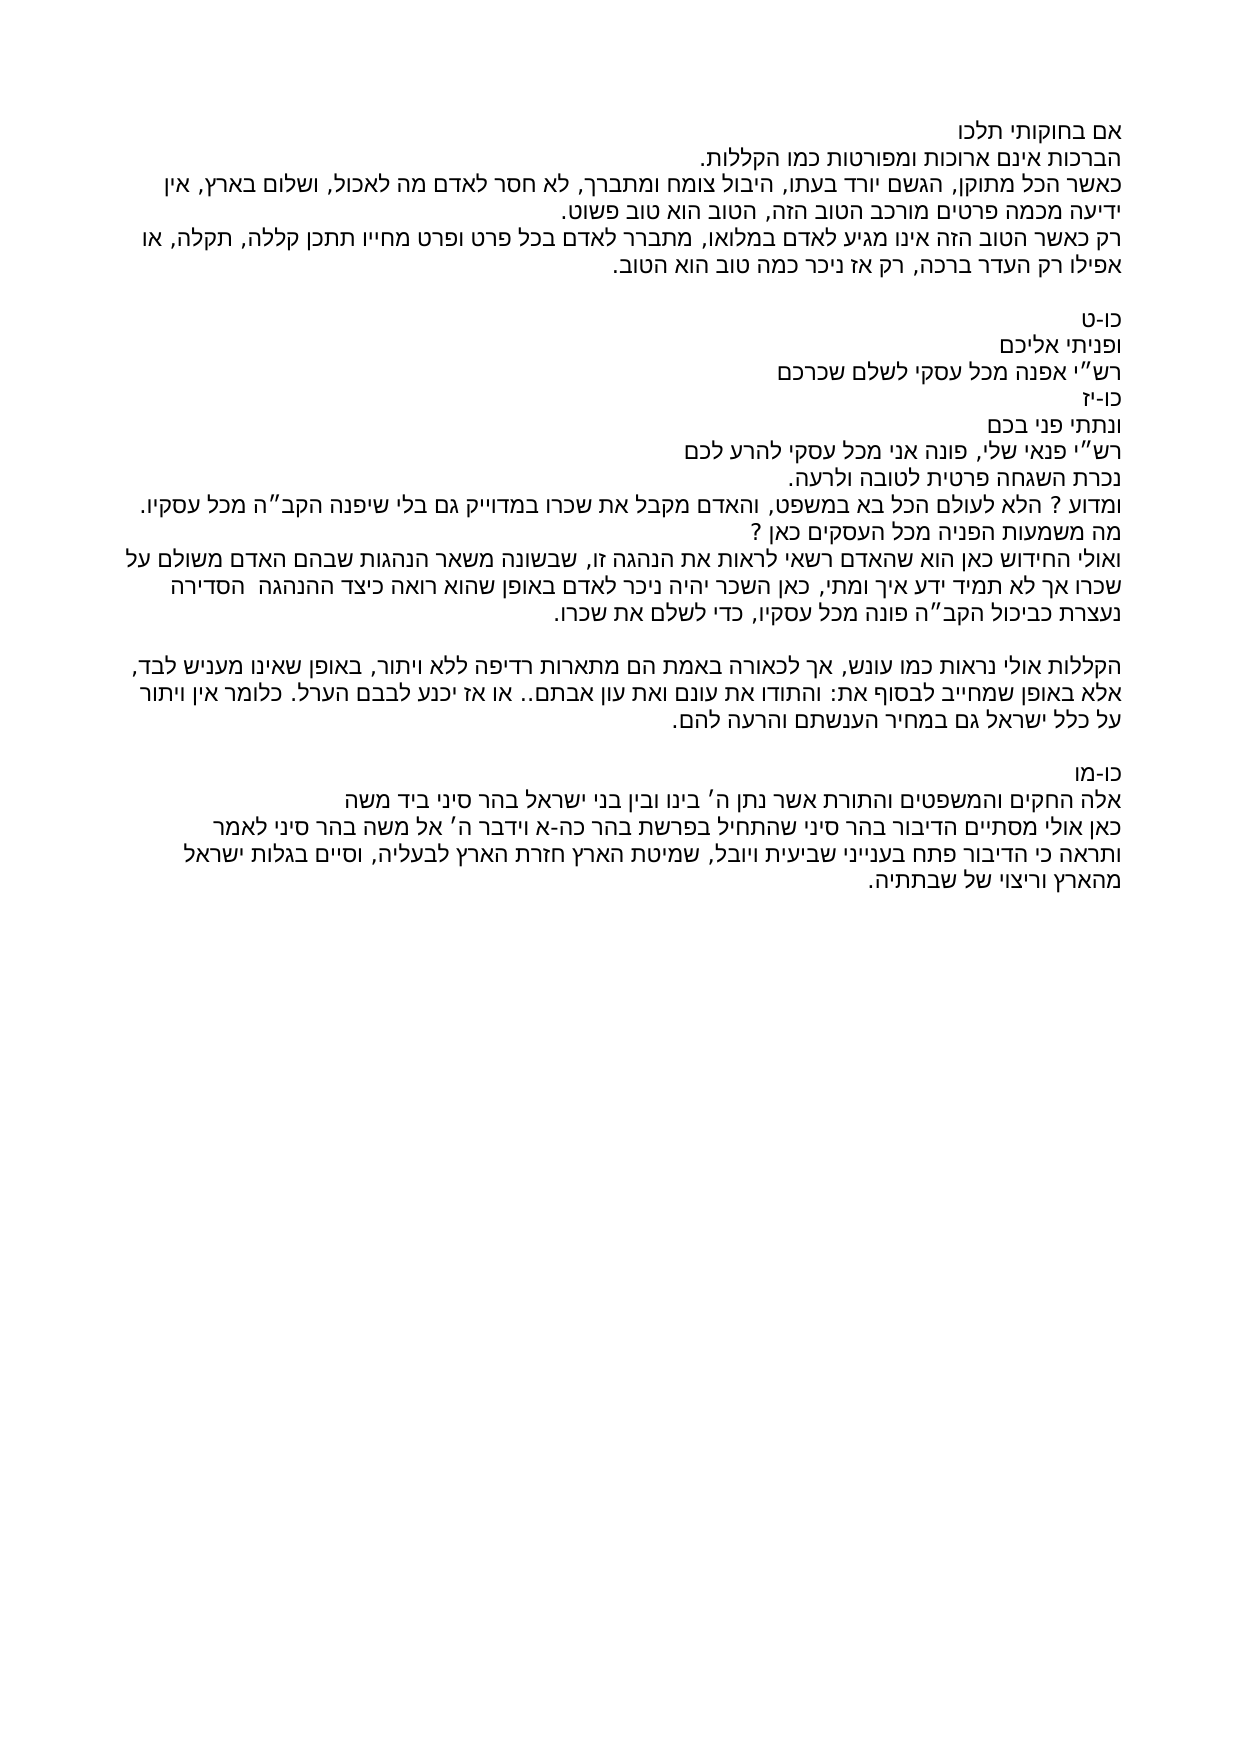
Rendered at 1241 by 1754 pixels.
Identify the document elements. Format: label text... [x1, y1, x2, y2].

text ונתתי פני בכם [118, 412, 1122, 438]
text ותראה כי הדיבור פתח בענייני שביעית ויובל, שמיטת הארץ חזרת הארץ לבעליה, וסיים בגלות ישראל מהארץ וריצוי של שבתתיה. [118, 841, 1122, 894]
text כאשר הכל מתוקן, הגשם יורד בעתו, היבול צומח ומתברך, לא חסר לאדם מה לאכול, ושלום בארץ, אין ידיעה מכמה פרטים מורכב הטוב הזה, הטוב הוא טוב פשוט. [118, 171, 1122, 225]
text רש״י אפנה מכל עסקי לשלם שכרכם [118, 359, 1122, 385]
text אלה החקים והמשפטים והתורת אשר נתן ה׳ בינו ובין בני ישראל בהר סיני ביד משה [118, 787, 1122, 814]
text נכרת השגחה פרטית לטובה ולרעה. [118, 465, 1122, 492]
text ופניתי אליכם [118, 332, 1122, 359]
text אם בחוקותי תלכו [118, 118, 1122, 144]
text כו-יז [118, 385, 1122, 412]
text ואולי החידוש כאן הוא שהאדם רשאי לראות את הנהגה זו, שבשונה משאר הנהגות שבהם האדם משולם על שכרו אך לא תמיד ידע איך ומתי, כאן השכר יהיה ניכר לאדם באופן שהוא רואה כיצד ההנהגה הסדירה נעצרת כביכול הקב״ה פונה מכל עסקיו, כדי לשלם את שכרו. [118, 546, 1122, 626]
text כו-ט [118, 306, 1122, 332]
text הקללות אולי נראות כמו עונש, אך לכאורה באמת הם מתארות רדיפה ללא ויתור, באופן שאינו מעניש לבד, אלא באופן שמחייב לבסוף את: והתודו את עונם ואת עון אבתם.. או אז יכנע לבבם הערל. כלומר אין ויתור על כלל ישראל גם במחיר הענשתם והרעה להם. [118, 653, 1122, 734]
text כו-מו [118, 760, 1122, 787]
text רש״י פנאי שלי, פונה אני מכל עסקי להרע לכם [118, 438, 1122, 465]
text כאן אולי מסתיים הדיבור בהר סיני שהתחיל בפרשת בהר כה-א וידבר ה׳ אל משה בהר סיני לאמר [118, 814, 1122, 841]
text הברכות אינם ארוכות ומפורטות כמו הקללות. [118, 144, 1122, 171]
text רק כאשר הטוב הזה אינו מגיע לאדם במלואו, מתברר לאדם בכל פרט ופרט מחייו תתכן קללה, תקלה, או אפילו רק העדר ברכה, רק אז ניכר כמה טוב הוא הטוב. [118, 225, 1122, 279]
text ומדוע ? הלא לעולם הכל בא במשפט, והאדם מקבל את שכרו במדוייק גם בלי שיפנה הקב״ה מכל עסקיו. מה משמעות הפניה מכל העסקים כאן ? [118, 492, 1122, 546]
